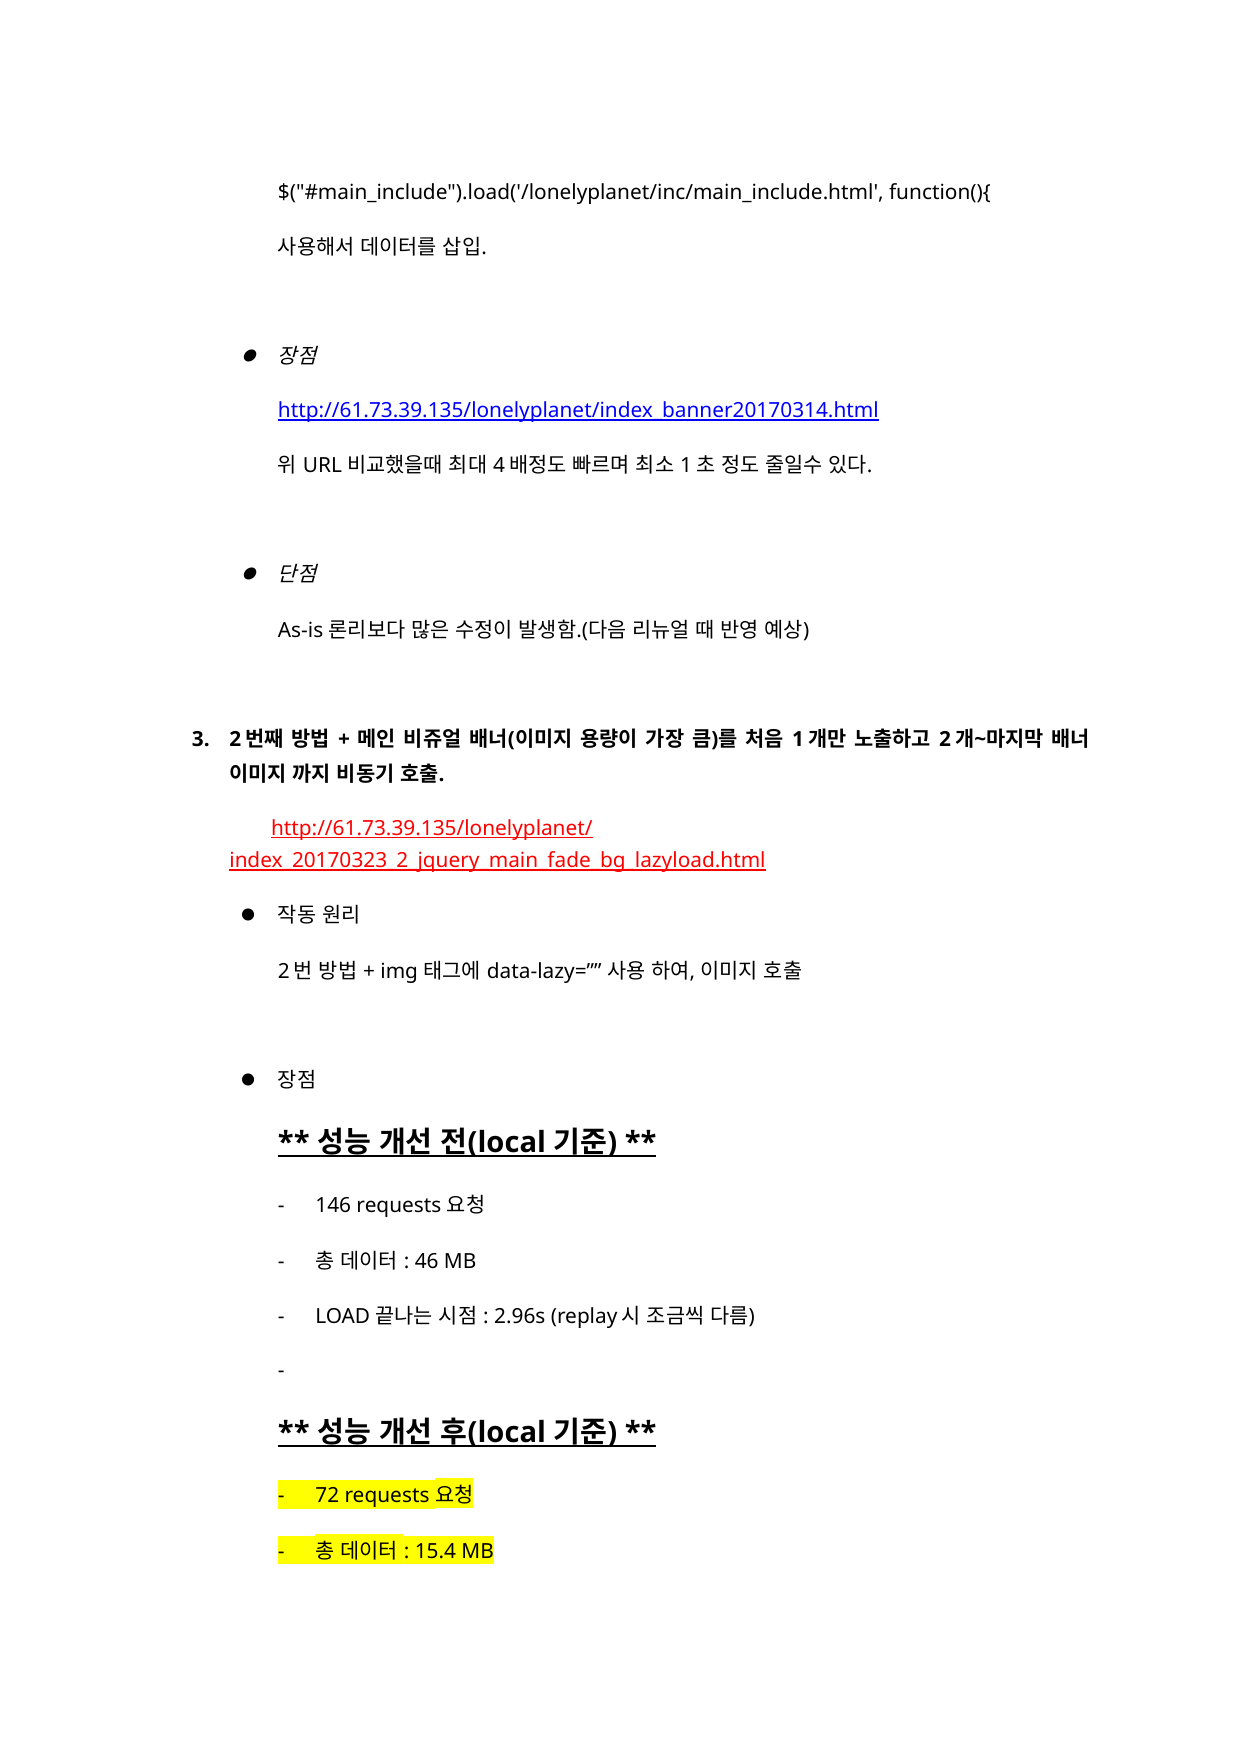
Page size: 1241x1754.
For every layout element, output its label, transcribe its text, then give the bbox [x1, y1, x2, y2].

list 작동 원리 [240, 899, 1090, 929]
list LOAD 끝나는 시점 : 2.96s (replay시 조금씩 다름) [278, 1300, 1090, 1330]
list 총 데이터 : 15.4 MB [403, 1534, 1090, 1564]
list http://61.73.39.135/lonelyplanet/index_banner20170314.html [278, 395, 1090, 424]
list 총 데이터 : 46 MB [278, 1244, 1090, 1274]
list ** 성능 개선 전(local 기준) ** [278, 1119, 1090, 1161]
list 2번째 방법 + 메인 비쥬얼 배너(이미지 용량이 가장 큼)를 처음 1개만 노출하고 2개~마지막 배너 이미지 까지 비동기 호출. [192, 722, 1090, 787]
list $("#main_include").load('/lonelyplanet/inc/main_include.html', function(){ [278, 177, 1090, 206]
list 위 URL 비교했을때 최대 4배정도 빠르며 최소 1초 정도 줄일수 있다. [278, 449, 1090, 479]
list http://61.73.39.135/lonelyplanet/index_20170323_2_jquery_main_fade_bg_lazyload.html [229, 813, 1090, 874]
list 사용해서 데이터를 삽입. [278, 231, 1090, 261]
list 72 requests 요청 [435, 1478, 1090, 1509]
list ** 성능 개선 후(local 기준) ** [278, 1409, 1090, 1451]
list 2번 방법 + img 태그에 data-lazy=”” 사용 하여, 이미지 호출 [278, 954, 1090, 984]
list 장점 [240, 340, 1090, 370]
list 단점 [240, 558, 1090, 588]
list 장점 [240, 1063, 1090, 1093]
list 146 requests 요청 [278, 1188, 1090, 1219]
list As-is 론리보다 많은 수정이 발생함.(다음 리뉴얼 때 반영 예상) [278, 613, 1090, 643]
